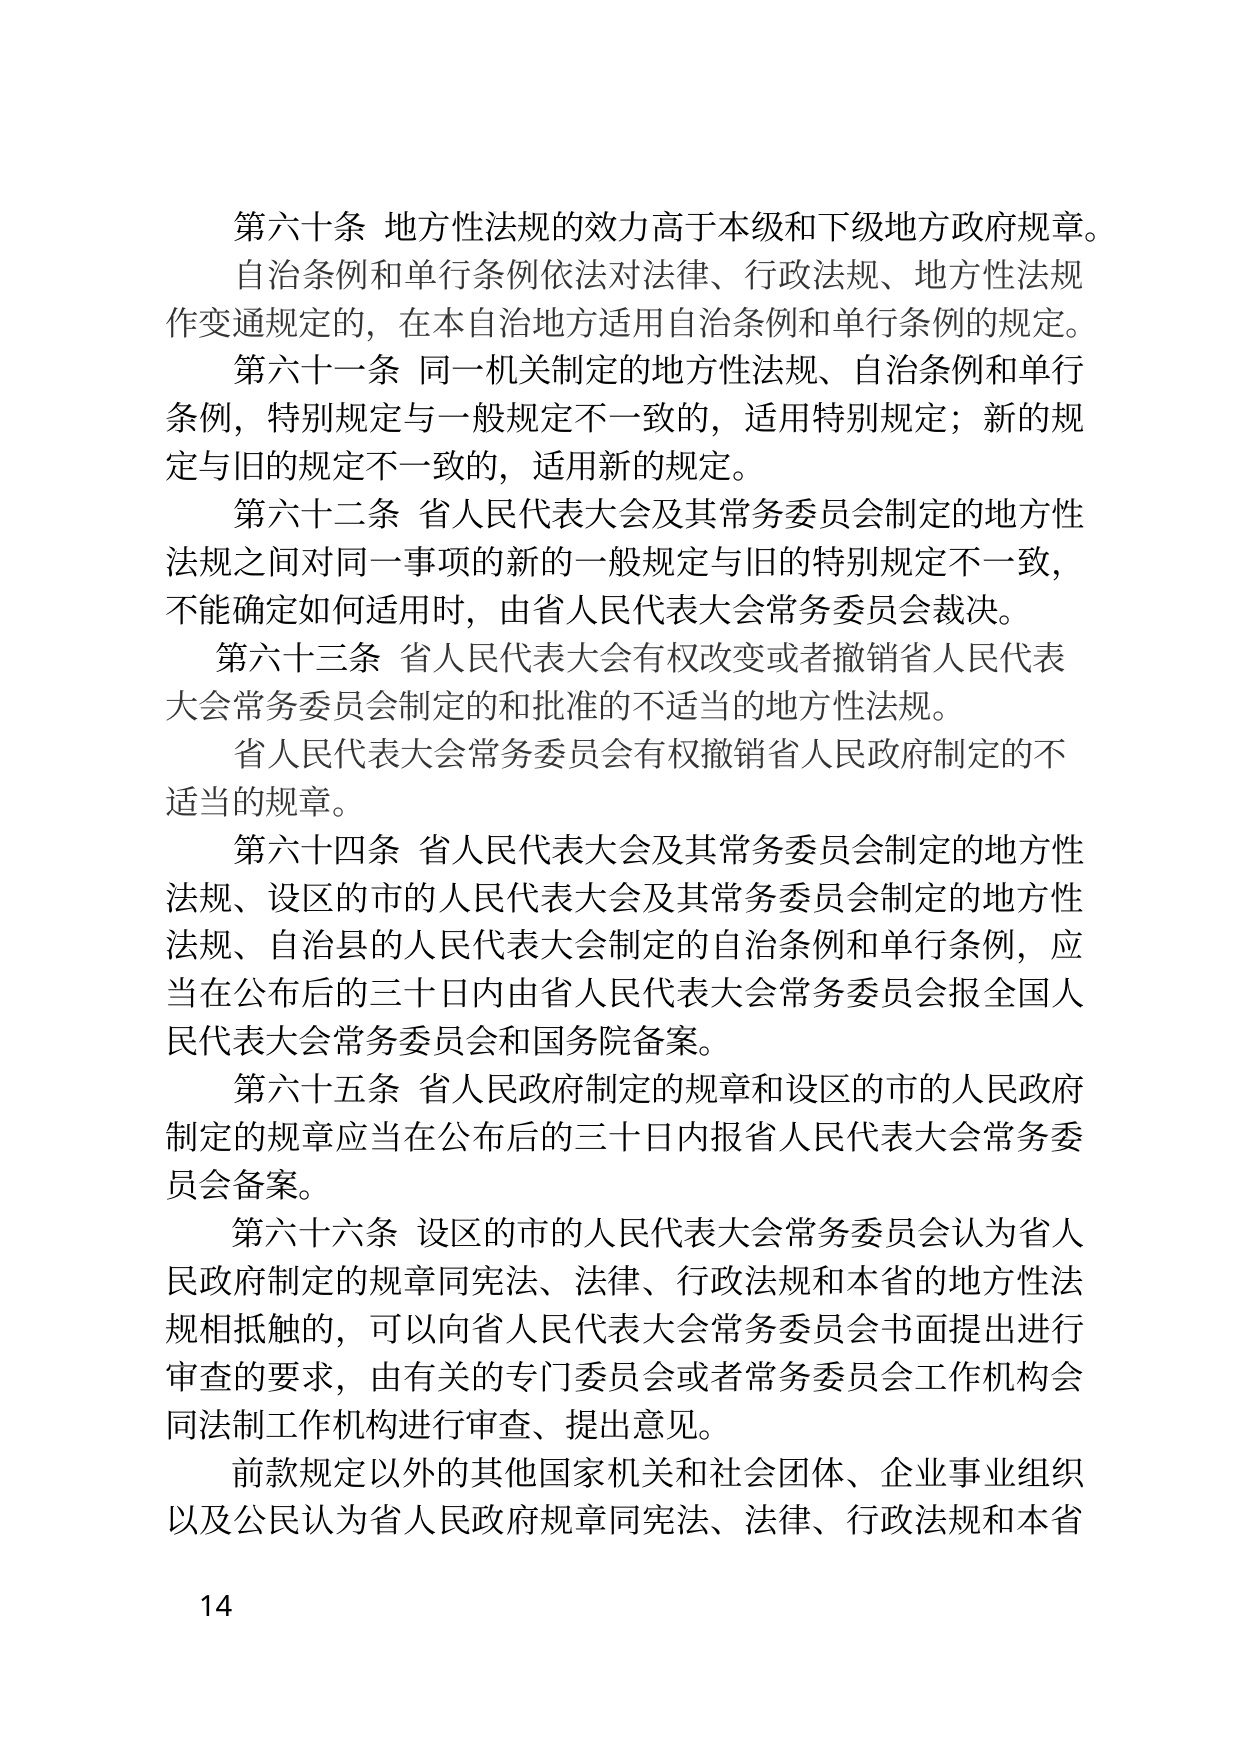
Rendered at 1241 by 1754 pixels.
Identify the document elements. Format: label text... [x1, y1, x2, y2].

text 第六十一条 同一机关制定的地方性法规、自治条例和单行条例，特别规定与一般规定不一致的，适用特别规定；新的规定与旧的规定不一致的，适用新的规定。 [165, 344, 1087, 488]
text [165, 1447, 1087, 1542]
text 第六十三条 省人民代表大会有权改变或者撤销省人民代表大会常务委员会制定的和批准的不适当的地方性法规。 [165, 632, 1087, 728]
text 自治条例和单行条例依法对法律、行政法规、地方性法规作变通规定的，在本自治地方适用自治条例和单行条例的规定。 [165, 249, 1087, 344]
text 第六十六条 设区的市的人民代表大会常务委员会认为省人民政府制定的规章同宪法、法律、行政法规和本省的地方性法规相抵触的，可以向省人民代表大会常务委员会书面提出进行审查的要求，由有关的专门委员会或者常务委员会工作机构会同法制工作机构进行审查、提出意见。 [165, 1207, 1087, 1447]
text 第六十条 地方性法规的效力高于本级和下级地方政府规章。 [165, 201, 1087, 249]
text 省人民代表大会常务委员会有权撤销省人民政府制定的不适当的规章。 [165, 728, 1087, 824]
text 第六十五条 省人民政府制定的规章和设区的市的人民政府制定的规章应当在公布后的三十日内报省人民代表大会常务委员会备案。 [165, 1063, 1087, 1207]
text 第六十二条 省人民代表大会及其常务委员会制定的地方性法规之间对同一事项的新的一般规定与旧的特别规定不一致，不能确定如何适用时，由省人民代表大会常务委员会裁决。 [165, 488, 1087, 632]
text 第六十四条 省人民代表大会及其常务委员会制定的地方性法规、设区的市的人民代表大会及其常务委员会制定的地方性法规、自治县的人民代表大会制定的自治条例和单行条例，应当在公布后的三十日内由省人民代表大会常务委员会报全国人民代表大会常务委员会和国务院备案。 [165, 824, 1087, 1063]
